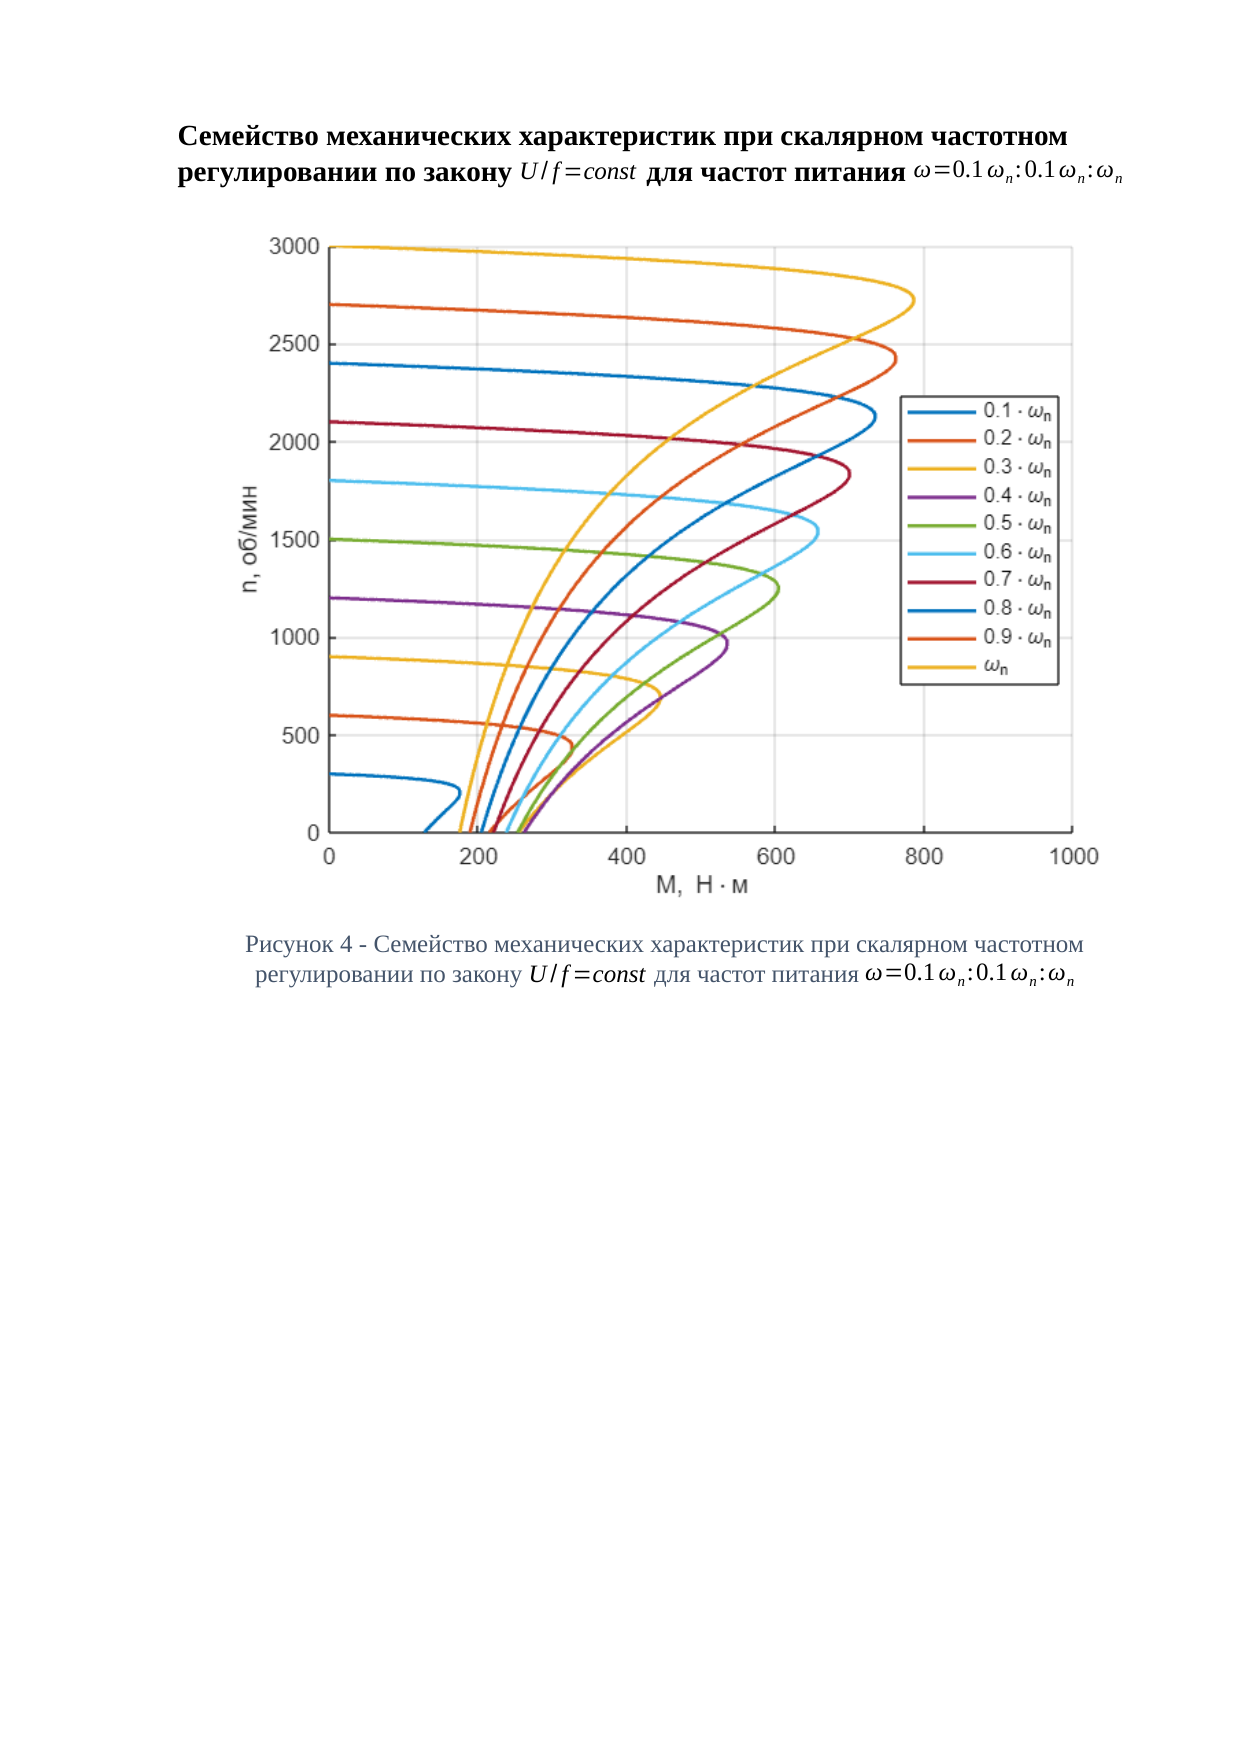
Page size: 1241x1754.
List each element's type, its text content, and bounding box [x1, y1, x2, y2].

subtitle Семейство механических характеристик при скалярном частотном регулировании по закону для частот питания [177, 118, 1152, 188]
picture [206, 202, 1123, 911]
